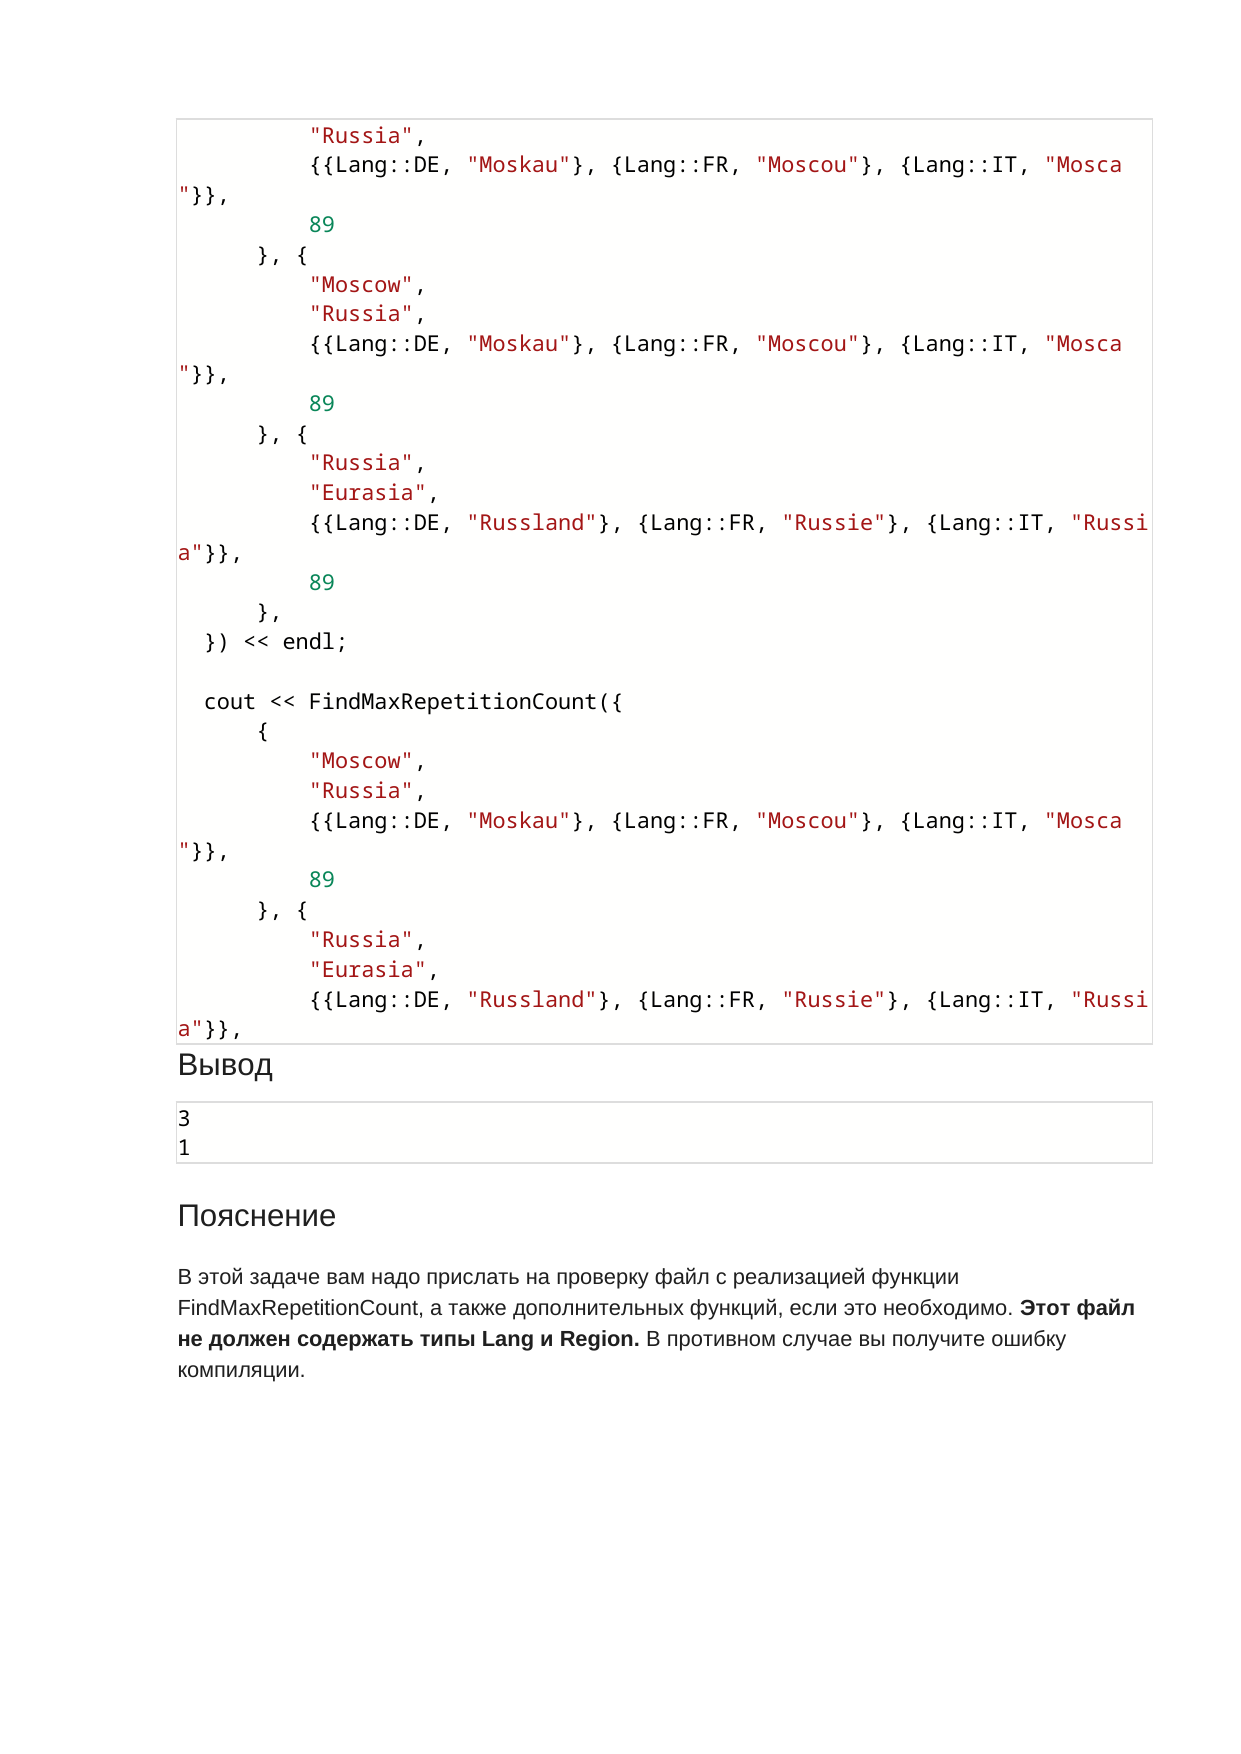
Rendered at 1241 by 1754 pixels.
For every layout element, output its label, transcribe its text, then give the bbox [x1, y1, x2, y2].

text "Moscow", [177, 745, 1152, 775]
text }, [177, 596, 1152, 626]
text }, { [177, 894, 1152, 924]
text "Russia", [177, 924, 1152, 954]
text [177, 328, 1152, 388]
text 1 [177, 1131, 1152, 1162]
text "Russia", [177, 447, 1152, 477]
text "Russia", [177, 775, 1152, 805]
text {{Lang::DE, "Russland"}, {Lang::FR, "Russie"}, {Lang::IT, "Russia"}}, [177, 982, 1152, 1043]
text {{Lang::DE, "Russland"}, {Lang::FR, "Russie"}, {Lang::IT, "Russia"}}, [177, 507, 1152, 567]
text }, { [177, 418, 1152, 447]
text "Russia", [177, 120, 1152, 149]
text 89 [177, 864, 1152, 894]
subtitle Вывод [177, 1045, 1152, 1082]
text 89 [177, 388, 1152, 418]
text 3 [177, 1103, 1152, 1131]
text "Moscow", [177, 269, 1152, 298]
text "Eurasia", [177, 477, 1152, 507]
text }) << endl; [177, 626, 1152, 656]
text cout << FindMaxRepetitionCount({ [177, 686, 1152, 716]
text "Eurasia", [177, 954, 1152, 982]
subtitle Пояснение [177, 1195, 1152, 1232]
text 89 [177, 567, 1152, 596]
text "Russia", [177, 298, 1152, 328]
text }, { [177, 239, 1152, 269]
text В этой задаче вам надо прислать на проверку файл с реализацией функции FindMaxRepetitionCount, а также дополнительных функций, если это необходимо. Этот файл не должен содержать типы Lang и Region. В противном случае вы получите ошибку компиляции. [177, 1257, 1152, 1382]
text { [177, 716, 1152, 745]
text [177, 149, 1152, 209]
text 89 [177, 209, 1152, 239]
text {{Lang::DE, "Moskau"}, {Lang::FR, "Moscou"}, {Lang::IT, "Mosca"}}, [177, 805, 1152, 864]
